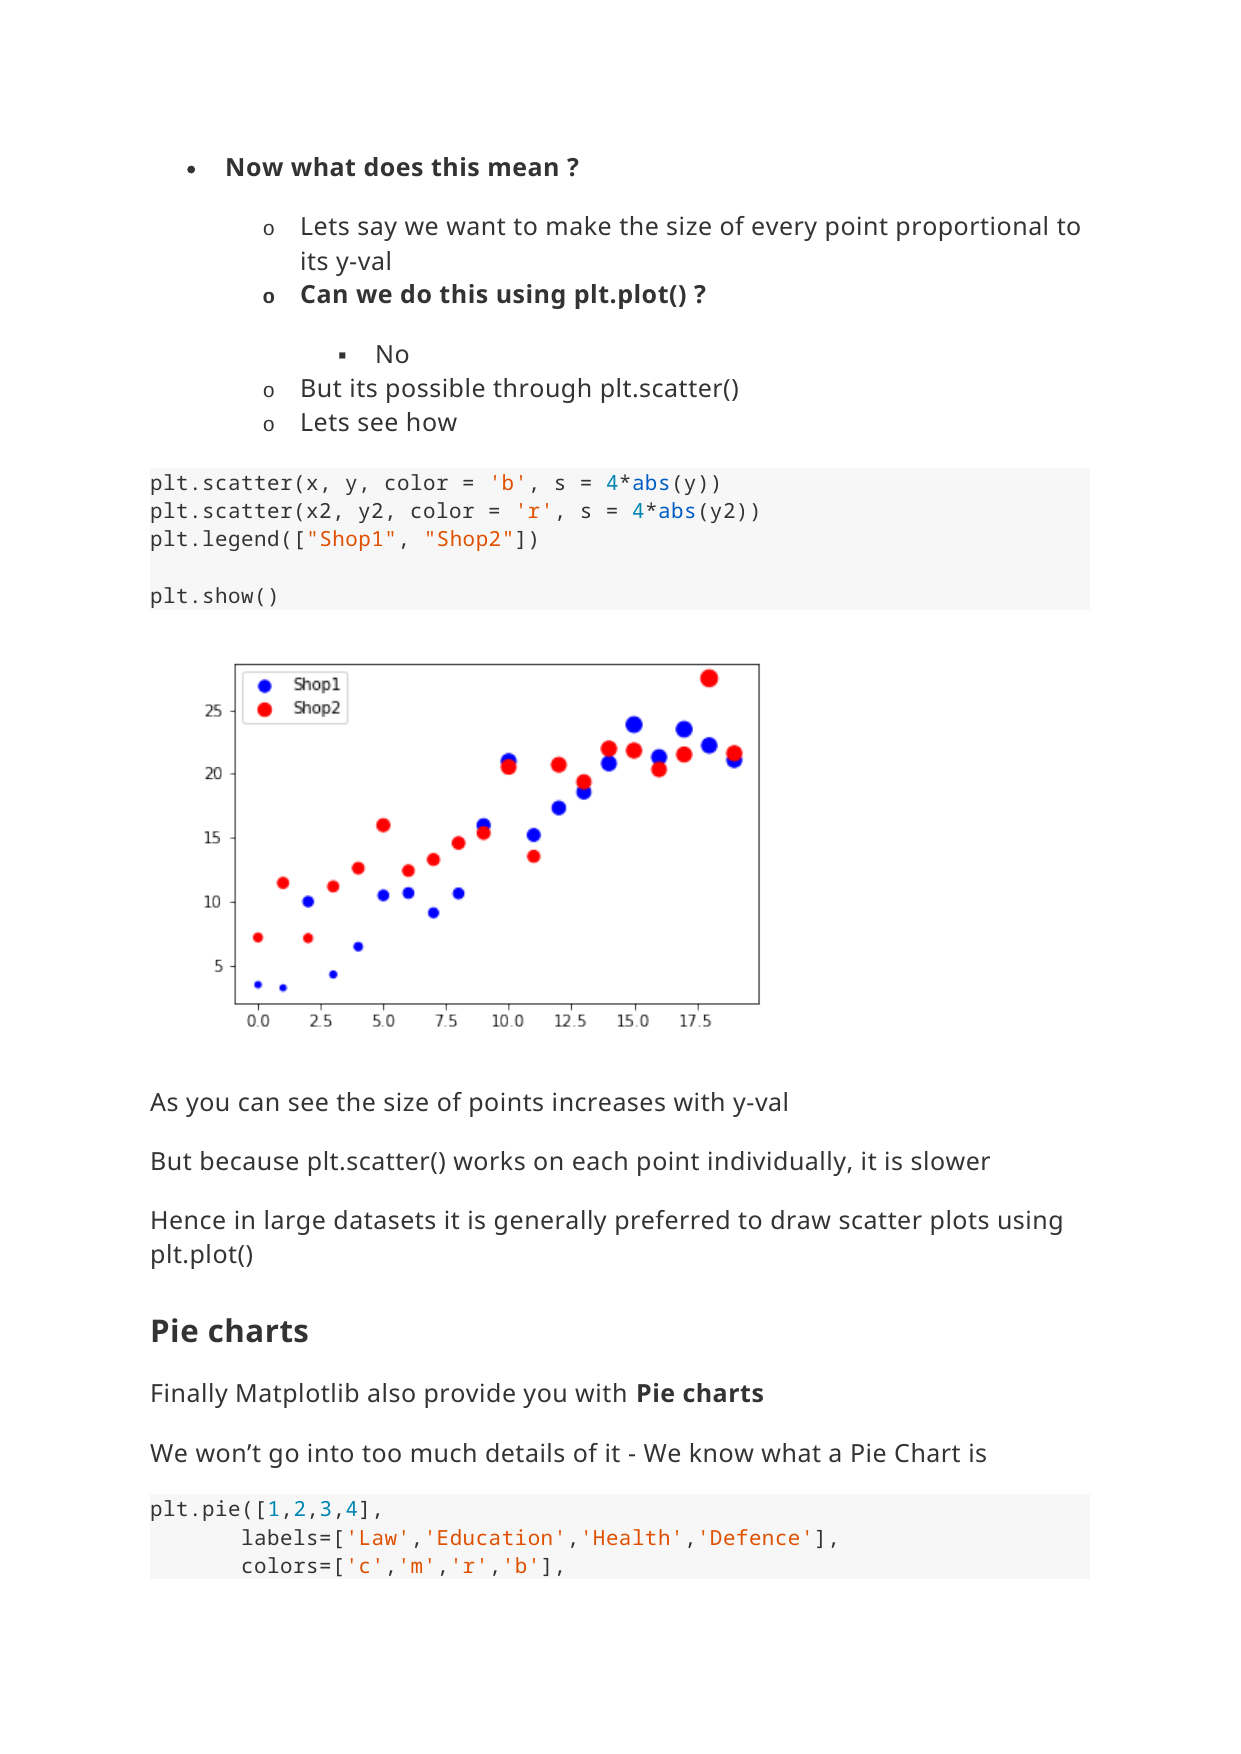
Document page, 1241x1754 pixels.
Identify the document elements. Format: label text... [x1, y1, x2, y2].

list No [337, 336, 1090, 370]
text plt.scatter(x, y, color = 'b', s = 4*abs(y)) [150, 468, 1090, 496]
text labels=['Law','Education','Health','Defence'], [150, 1523, 1090, 1551]
text Hence in large datasets it is generally preferred to draw scatter plots using plt.plot() [150, 1203, 1090, 1271]
text plt.legend(["Shop1", "Shop2"]) [150, 524, 1090, 553]
text plt.show() [150, 581, 1090, 610]
text But because plt.scatter() works on each point individually, it is slower [150, 1144, 1090, 1178]
list Lets see how [262, 404, 1090, 438]
list Now what does this mean ? [187, 150, 1090, 184]
picture [150, 609, 826, 1060]
text plt.pie([1,2,3,4], [150, 1494, 1090, 1523]
list Lets say we want to make the size of every point proportional to its y-val [262, 209, 1090, 277]
text As you can see the size of points increases with y-val [150, 1085, 1090, 1119]
text Pie charts [150, 1308, 1090, 1351]
list But its possible through plt.scatter() [262, 370, 1090, 404]
text Finally Matplotlib also provide you with Pie charts [150, 1376, 1090, 1410]
text colors=['c','m','r','b'], [150, 1551, 1090, 1579]
list Can we do this using plt.plot() ? [262, 277, 1090, 311]
text plt.scatter(x2, y2, color = 'r', s = 4*abs(y2)) [150, 496, 1090, 524]
text We won’t go into too much details of it - We know what a Pie Chart is [150, 1435, 1090, 1469]
